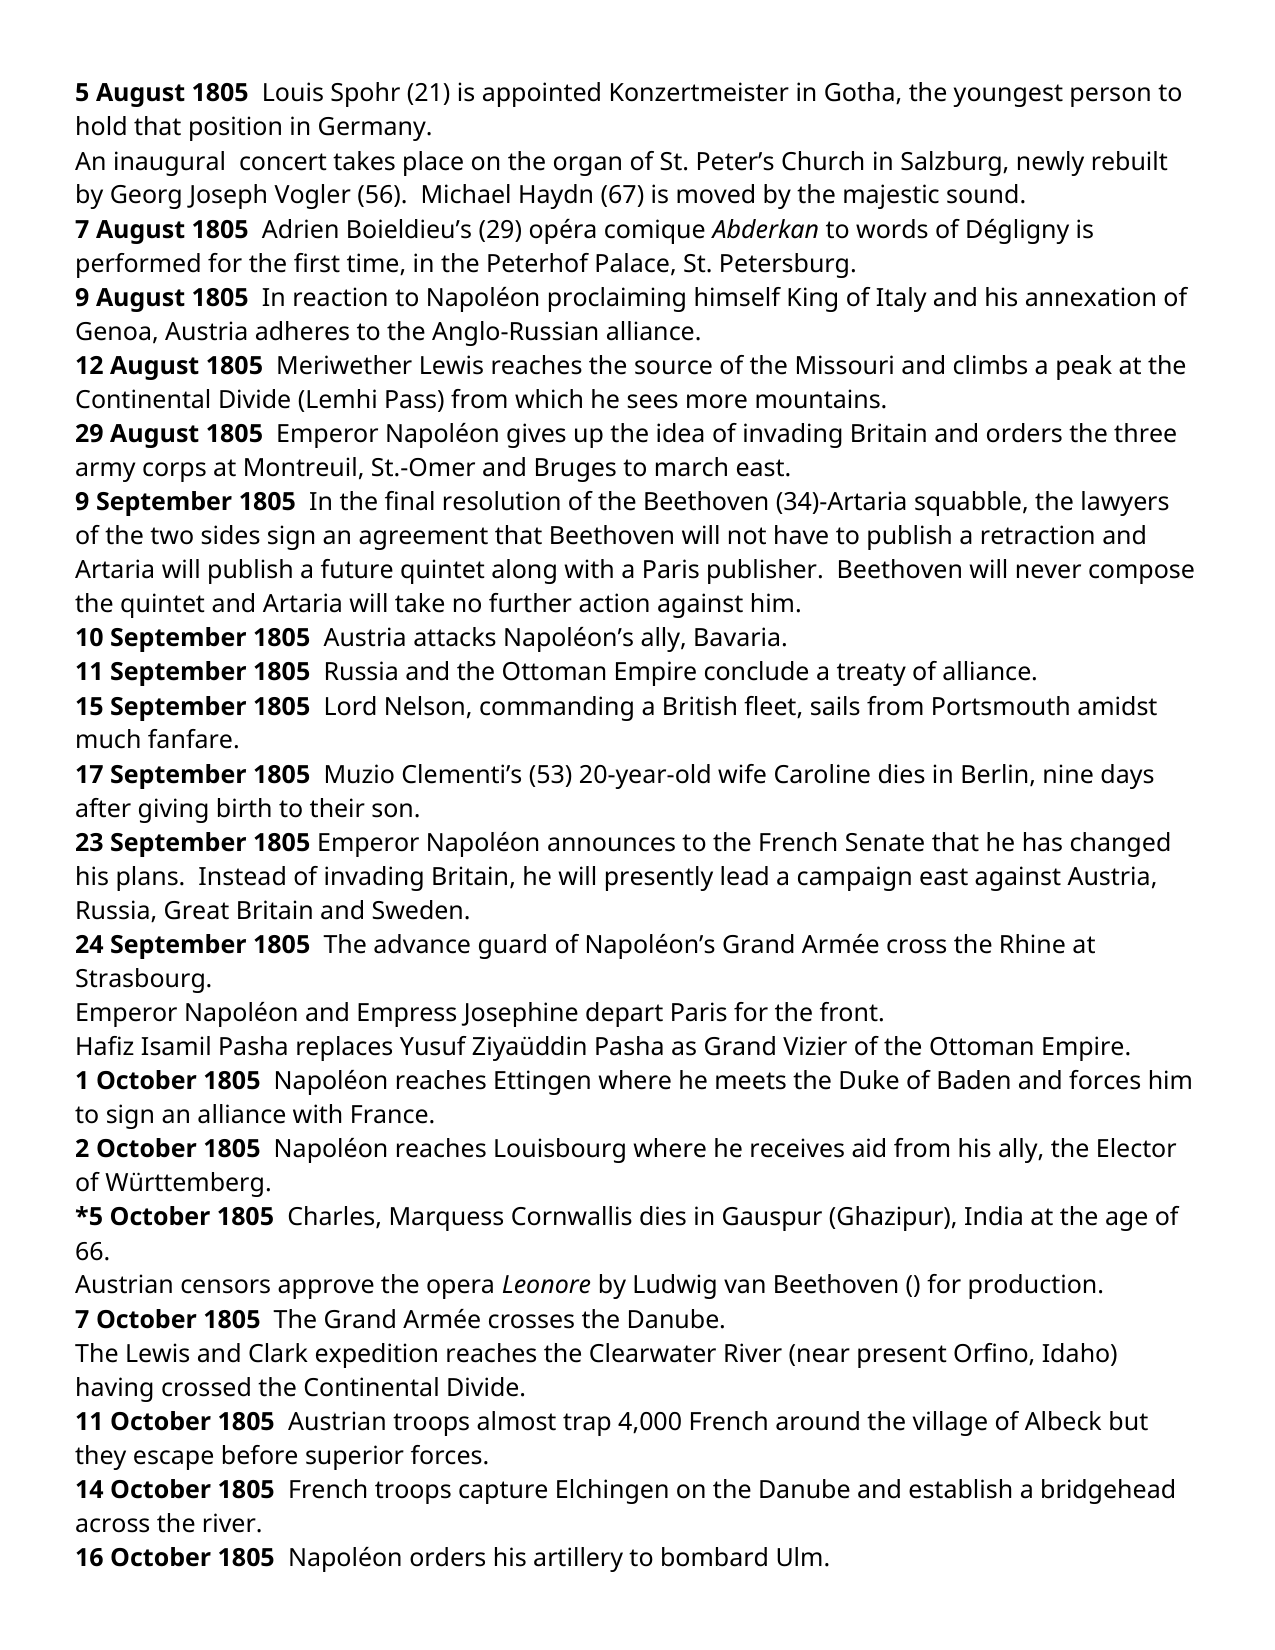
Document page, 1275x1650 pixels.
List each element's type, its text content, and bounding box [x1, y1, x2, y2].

text 9 August 1805 In reaction to Napoléon proclaiming himself King of Italy and his annexation of Genoa, Austria adheres to the Anglo-Russian alliance. [75, 279, 1200, 347]
text 24 September 1805 The advance guard of Napoléon’s Grand Armée cross the Rhine at Strasbourg. [75, 927, 1200, 995]
text 29 August 1805 Emperor Napoléon gives up the idea of invading Britain and orders the three army corps at Montreuil, St.-Omer and Bruges to march east. [75, 416, 1200, 484]
text 11 October 1805 Austrian troops almost trap 4,000 French around the village of Albeck but they escape before superior forces. [75, 1403, 1200, 1472]
text 7 October 1805 The Grand Armée crosses the Danube. [75, 1301, 1200, 1335]
text Hafiz Isamil Pasha replaces Yusuf Ziyaüddin Pasha as Grand Vizier of the Ottoman Empire. [75, 1029, 1200, 1063]
text 17 September 1805 Muzio Clementi’s (53) 20-year-old wife Caroline dies in Berlin, nine days after giving birth to their son. [75, 756, 1200, 824]
text An inaugural concert takes place on the organ of St. Peter’s Church in Salzburg, newly rebuilt by Georg Joseph Vogler (56). Michael Haydn (67) is moved by the majestic sound. [75, 143, 1200, 211]
text 11 September 1805 Russia and the Ottoman Empire conclude a treaty of alliance. [75, 654, 1200, 688]
text 23 September 1805 Emperor Napoléon announces to the French Senate that he has changed his plans. Instead of invading Britain, he will presently lead a campaign east against Austria, Russia, Great Britain and Sweden. [75, 824, 1200, 927]
text 15 September 1805 Lord Nelson, commanding a British fleet, sails from Portsmouth amidst much fanfare. [75, 688, 1200, 756]
text 1 October 1805 Napoléon reaches Ettingen where he meets the Duke of Baden and forces him to sign an alliance with France. [75, 1063, 1200, 1131]
text 10 September 1805 Austria attacks Napoléon’s ally, Bavaria. [75, 620, 1200, 654]
text The Lewis and Clark expedition reaches the Clearwater River (near present Orfino, Idaho) having crossed the Continental Divide. [75, 1335, 1200, 1403]
text Emperor Napoléon and Empress Josephine depart Paris for the front. [75, 995, 1200, 1029]
text 14 October 1805 French troops capture Elchingen on the Danube and establish a bridgehead across the river. [75, 1472, 1200, 1540]
text Austrian censors approve the opera Leonore by Ludwig van Beethoven () for production. [75, 1267, 1200, 1301]
text 16 October 1805 Napoléon orders his artillery to bombard Ulm. [75, 1540, 1200, 1574]
text 12 August 1805 Meriwether Lewis reaches the source of the Missouri and climbs a peak at the Continental Divide (Lemhi Pass) from which he sees more mountains. [75, 347, 1200, 416]
text 5 August 1805 Louis Spohr (21) is appointed Konzertmeister in Gotha, the youngest person to hold that position in Germany. [75, 75, 1200, 143]
text 2 October 1805 Napoléon reaches Louisbourg where he receives aid from his ally, the Elector of Württemberg. [75, 1131, 1200, 1199]
text 9 September 1805 In the final resolution of the Beethoven (34)-Artaria squabble, the lawyers of the two sides sign an agreement that Beethoven will not have to publish a retraction and Artaria will publish a future quintet along with a Paris publisher. Beethoven will never compose the quintet and Artaria will take no further action against him. [75, 484, 1200, 620]
text 7 August 1805 Adrien Boieldieu’s (29) opéra comique Abderkan to words of Dégligny is performed for the first time, in the Peterhof Palace, St. Petersburg. [75, 211, 1200, 279]
text *5 October 1805 Charles, Marquess Cornwallis dies in Gauspur (Ghazipur), India at the age of 66. [75, 1199, 1200, 1267]
